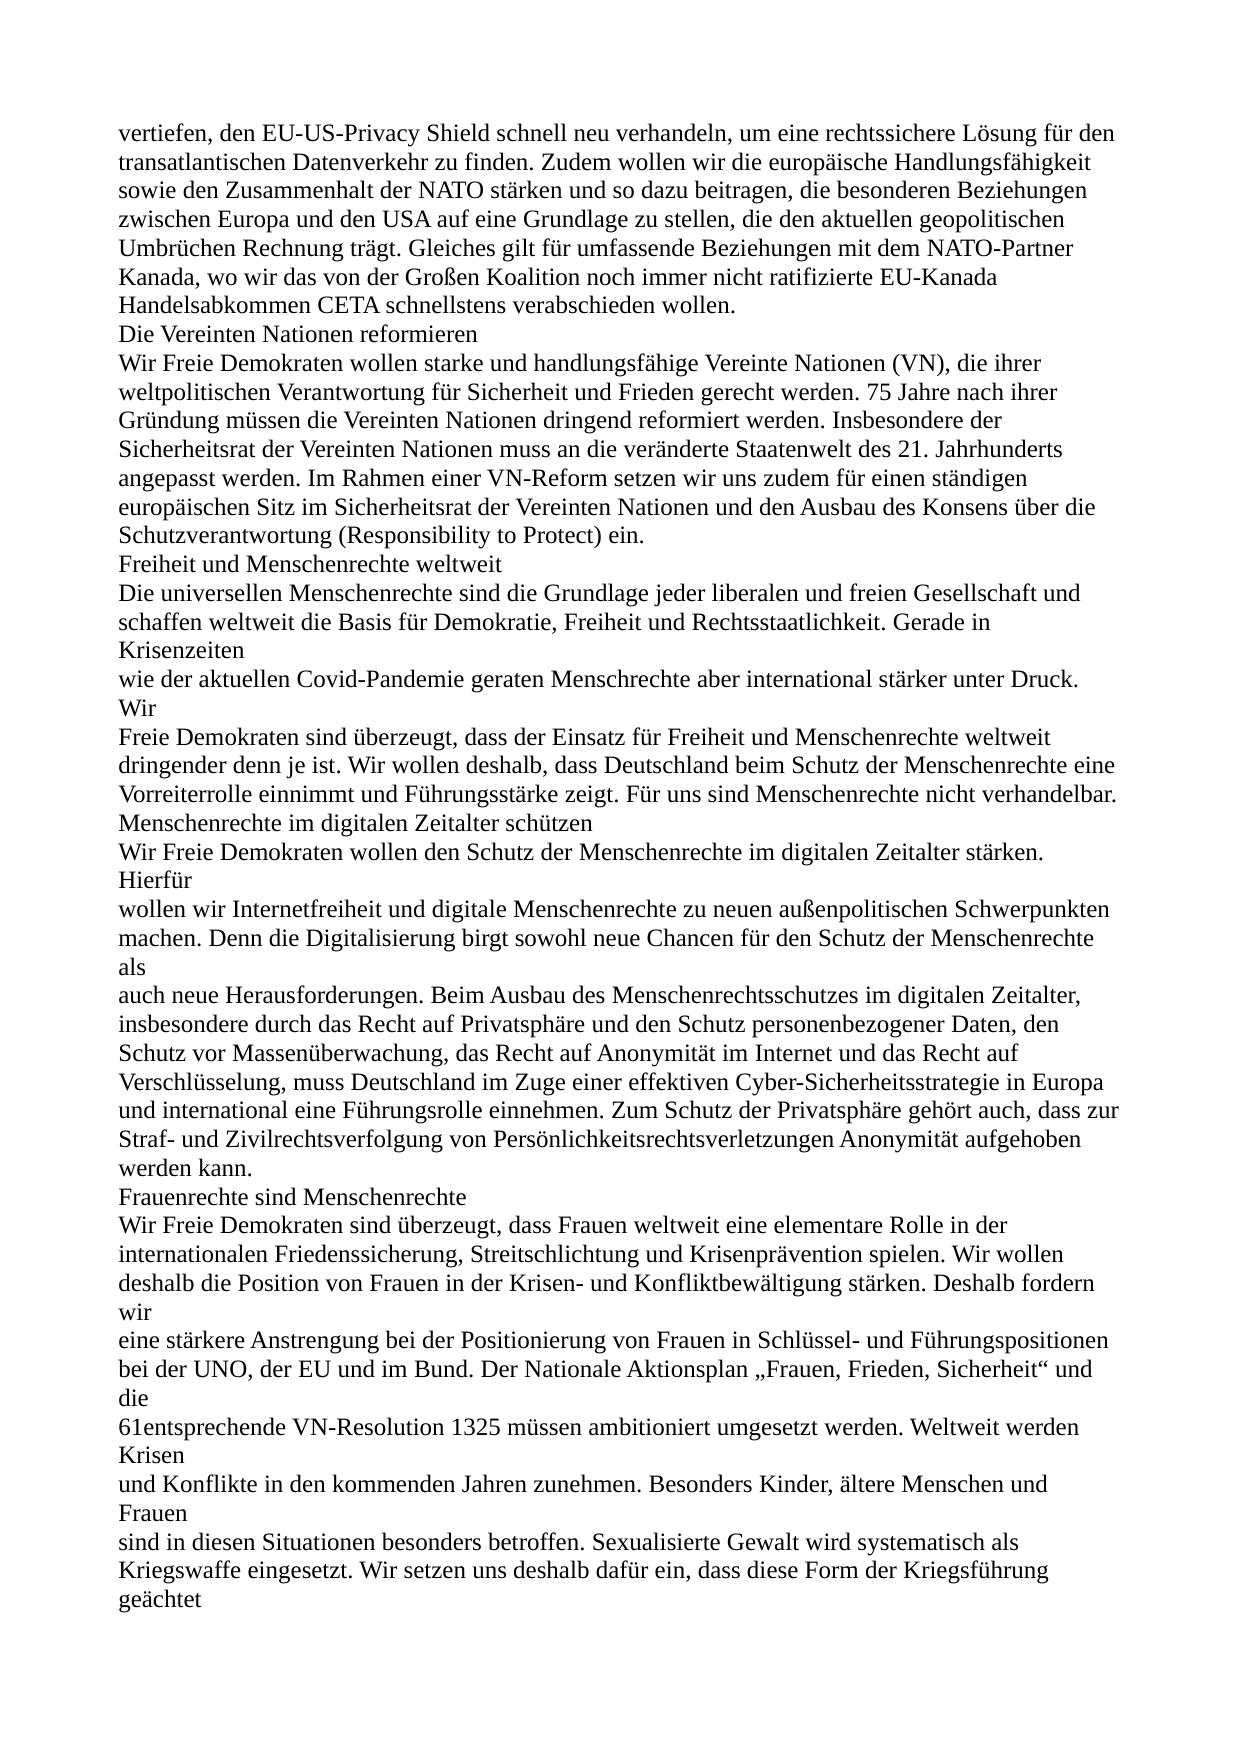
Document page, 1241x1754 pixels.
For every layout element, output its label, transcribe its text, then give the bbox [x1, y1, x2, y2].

text Vorreiterrolle einnimmt und Führungsstärke zeigt. Für uns sind Menschenrechte nicht verhandelbar. [118, 779, 1122, 808]
text eine stärkere Anstrengung bei der Positionierung von Frauen in Schlüssel- und Führungspositionen [118, 1326, 1122, 1354]
text Kriegswaffe eingesetzt. Wir setzen uns deshalb dafür ein, dass diese Form der Kriegsführung geächtet [118, 1556, 1122, 1613]
text Umbrüchen Rechnung trägt. Gleiches gilt für umfassende Beziehungen mit dem NATO-Partner [118, 233, 1122, 262]
text Handelsabkommen CETA schnellstens verabschieden wollen. [118, 291, 1122, 319]
text Wir Freie Demokraten wollen den Schutz der Menschenrechte im digitalen Zeitalter stärken. Hierfür [118, 837, 1122, 894]
text und international eine Führungsrolle einnehmen. Zum Schutz der Privatsphäre gehört auch, dass zur [118, 1096, 1122, 1124]
text internationalen Friedenssicherung, Streitschlichtung und Krisenprävention spielen. Wir wollen [118, 1239, 1122, 1268]
text Verschlüsselung, muss Deutschland im Zuge einer effektiven Cyber-Sicherheitsstrategie in Europa [118, 1067, 1122, 1096]
text deshalb die Position von Frauen in der Krisen- und Konfliktbewältigung stärken. Deshalb fordern wir [118, 1268, 1122, 1326]
text Sicherheitsrat der Vereinten Nationen muss an die veränderte Staatenwelt des 21. Jahrhunderts [118, 434, 1122, 463]
text Kanada, wo wir das von der Großen Koalition noch immer nicht ratifizierte EU-Kanada [118, 262, 1122, 291]
text Schutz vor Massenüberwachung, das Recht auf Anonymität im Internet und das Recht auf [118, 1038, 1122, 1067]
text europäischen Sitz im Sicherheitsrat der Vereinten Nationen und den Ausbau des Konsens über die [118, 492, 1122, 521]
text bei der UNO, der EU und im Bund. Der Nationale Aktionsplan „Frauen, Frieden, Sicherheit“ und die [118, 1354, 1122, 1412]
text Die Vereinten Nationen reformieren [118, 319, 1122, 348]
text Freie Demokraten sind überzeugt, dass der Einsatz für Freiheit und Menschenrechte weltweit [118, 722, 1122, 751]
text sind in diesen Situationen besonders betroffen. Sexualisierte Gewalt wird systematisch als [118, 1527, 1122, 1556]
text wie der aktuellen Covid-Pandemie geraten Menschrechte aber international stärker unter Druck. Wir [118, 664, 1122, 722]
text zwischen Europa und den USA auf eine Grundlage zu stellen, die den aktuellen geopolitischen [118, 204, 1122, 233]
text weltpolitischen Verantwortung für Sicherheit und Frieden gerecht werden. 75 Jahre nach ihrer [118, 377, 1122, 406]
text Die universellen Menschenrechte sind die Grundlage jeder liberalen und freien Gesellschaft und [118, 578, 1122, 607]
text Frauenrechte sind Menschenrechte [118, 1182, 1122, 1211]
text Menschenrechte im digitalen Zeitalter schützen [118, 808, 1122, 837]
text transatlantischen Datenverkehr zu finden. Zudem wollen wir die europäische Handlungsfähigkeit [118, 147, 1122, 176]
text vertiefen, den EU-US-Privacy Shield schnell neu verhandeln, um eine rechtssichere Lösung für den [118, 118, 1122, 147]
text Straf- und Zivilrechtsverfolgung von Persönlichkeitsrechtsverletzungen Anonymität aufgehoben [118, 1124, 1122, 1153]
text Wir Freie Demokraten wollen starke und handlungsfähige Vereinte Nationen (VN), die ihrer [118, 348, 1122, 377]
text Schutzverantwortung (Responsibility to Protect) ein. [118, 521, 1122, 549]
text Freiheit und Menschenrechte weltweit [118, 549, 1122, 578]
text 61entsprechende VN-Resolution 1325 müssen ambitioniert umgesetzt werden. Weltweit werden Krisen [118, 1412, 1122, 1469]
text Gründung müssen die Vereinten Nationen dringend reformiert werden. Insbesondere der [118, 406, 1122, 434]
text insbesondere durch das Recht auf Privatsphäre und den Schutz personenbezogener Daten, den [118, 1009, 1122, 1038]
text wollen wir Internetfreiheit und digitale Menschenrechte zu neuen außenpolitischen Schwerpunkten [118, 894, 1122, 923]
text dringender denn je ist. Wir wollen deshalb, dass Deutschland beim Schutz der Menschenrechte eine [118, 751, 1122, 779]
text schaffen weltweit die Basis für Demokratie, Freiheit und Rechtsstaatlichkeit. Gerade in Krisenzeiten [118, 607, 1122, 664]
text sowie den Zusammenhalt der NATO stärken und so dazu beitragen, die besonderen Beziehungen [118, 176, 1122, 204]
text auch neue Herausforderungen. Beim Ausbau des Menschenrechtsschutzes im digitalen Zeitalter, [118, 981, 1122, 1009]
text machen. Denn die Digitalisierung birgt sowohl neue Chancen für den Schutz der Menschenrechte als [118, 923, 1122, 981]
text angepasst werden. Im Rahmen einer VN-Reform setzen wir uns zudem für einen ständigen [118, 463, 1122, 492]
text und Konflikte in den kommenden Jahren zunehmen. Besonders Kinder, ältere Menschen und Frauen [118, 1469, 1122, 1527]
text Wir Freie Demokraten sind überzeugt, dass Frauen weltweit eine elementare Rolle in der [118, 1211, 1122, 1239]
text werden kann. [118, 1153, 1122, 1182]
